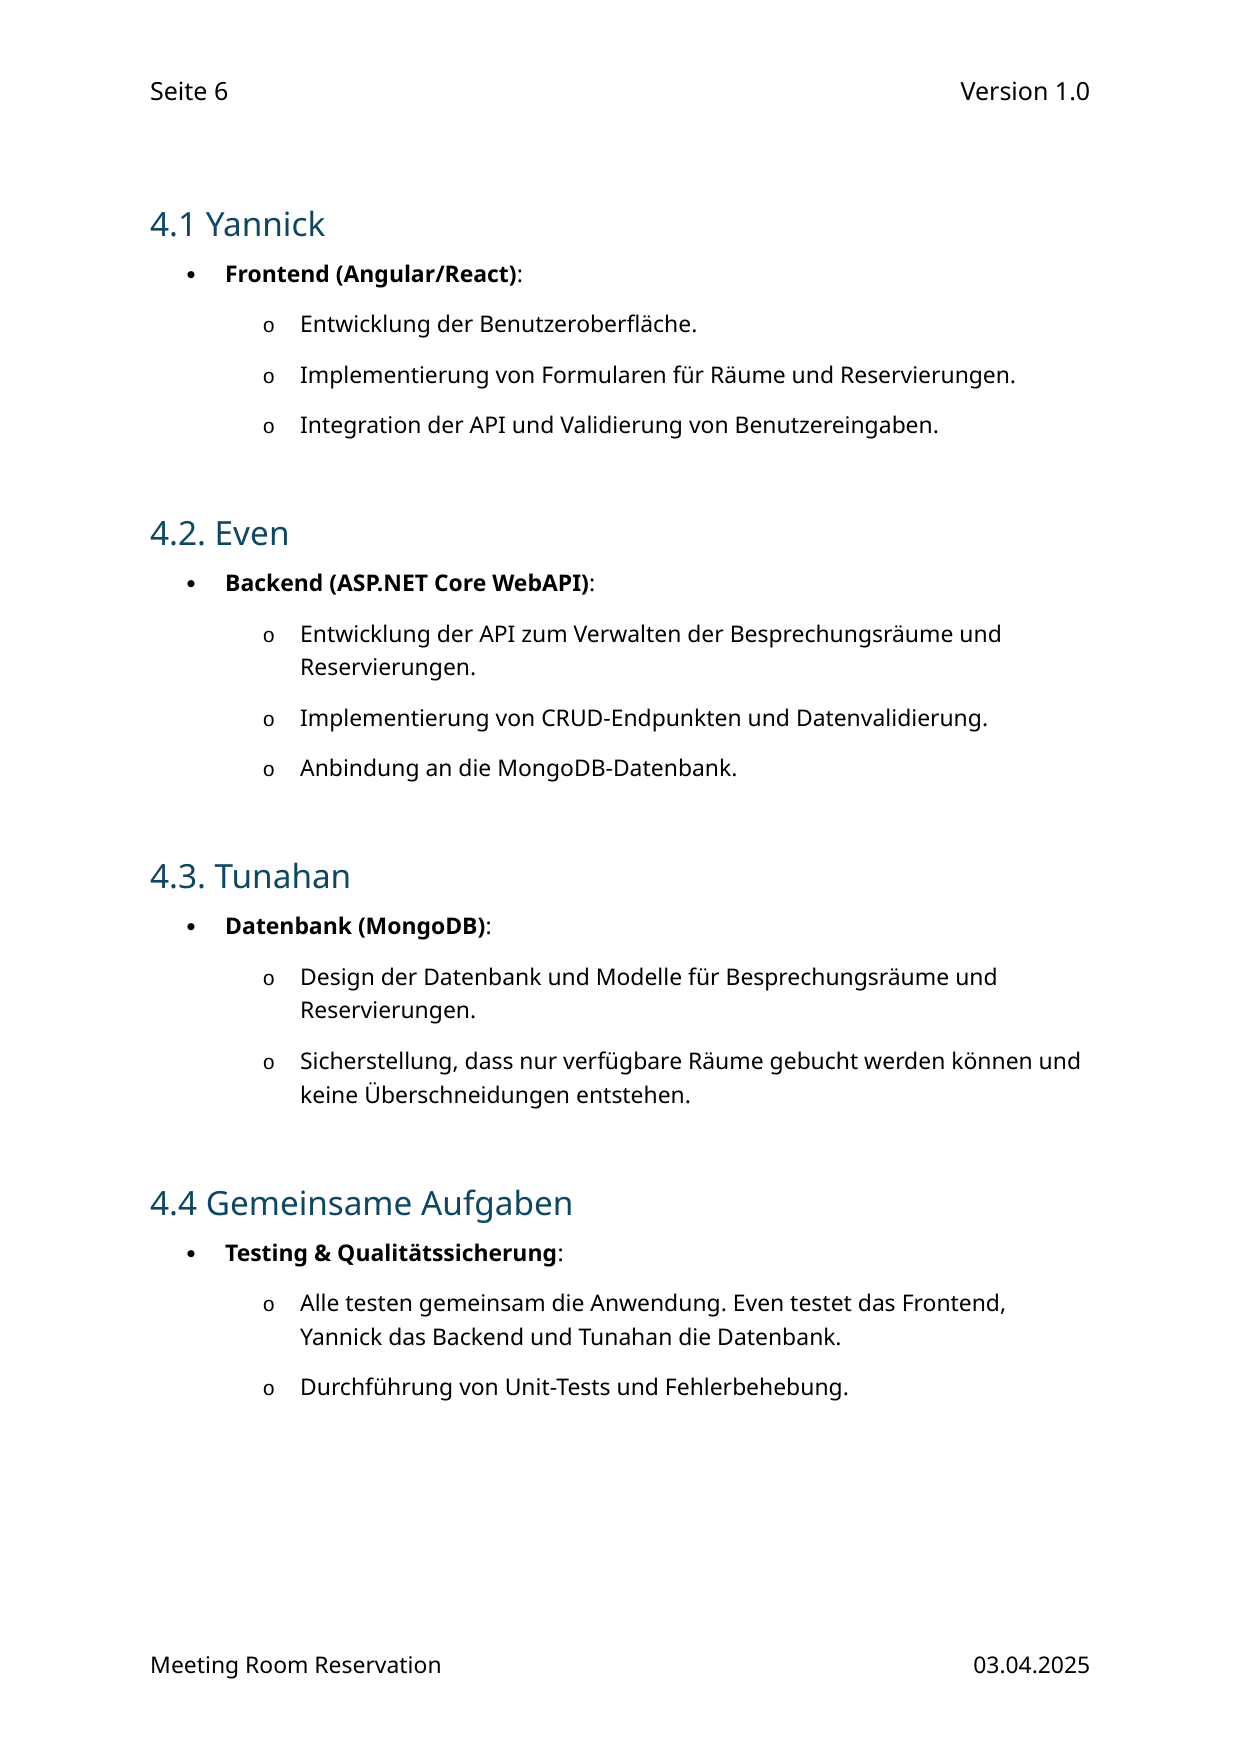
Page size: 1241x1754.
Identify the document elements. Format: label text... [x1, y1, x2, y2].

list Testing & Qualitätssicherung: [187, 1237, 1090, 1268]
subtitle 4.4 Gemeinsame Aufgaben [150, 1179, 1090, 1225]
list Entwicklung der API zum Verwalten der Besprechungsräume und Reservierungen. [262, 617, 1090, 682]
list Datenbank (MongoDB): [187, 910, 1090, 941]
list Anbindung an die MongoDB-Datenbank. [262, 752, 1090, 783]
list Implementierung von CRUD-Endpunkten und Datenvalidierung. [262, 702, 1090, 733]
list Entwicklung der Benutzeroberfläche. [262, 308, 1090, 339]
list Sicherstellung, dass nur verfügbare Räume gebucht werden können und keine Überschneidungen entstehen. [262, 1045, 1090, 1110]
list Frontend (Angular/React): [187, 258, 1090, 289]
list Alle testen gemeinsam die Anwendung. Even testet das Frontend, Yannick das Backend und Tunahan die Datenbank. [262, 1287, 1090, 1352]
subtitle 4.3. Tunahan [150, 853, 1090, 898]
list Design der Datenbank und Modelle für Besprechungsräume und Reservierungen. [262, 961, 1090, 1026]
list Implementierung von Formularen für Räume und Reservierungen. [262, 358, 1090, 390]
list Backend (ASP.NET Core WebAPI): [187, 567, 1090, 598]
list Integration der API und Validierung von Benutzereingaben. [262, 409, 1090, 440]
subtitle 4.2. Even [150, 510, 1090, 555]
list Durchführung von Unit-Tests und Fehlerbehebung. [262, 1371, 1090, 1402]
subtitle 4.1 Yannick [150, 200, 1090, 246]
